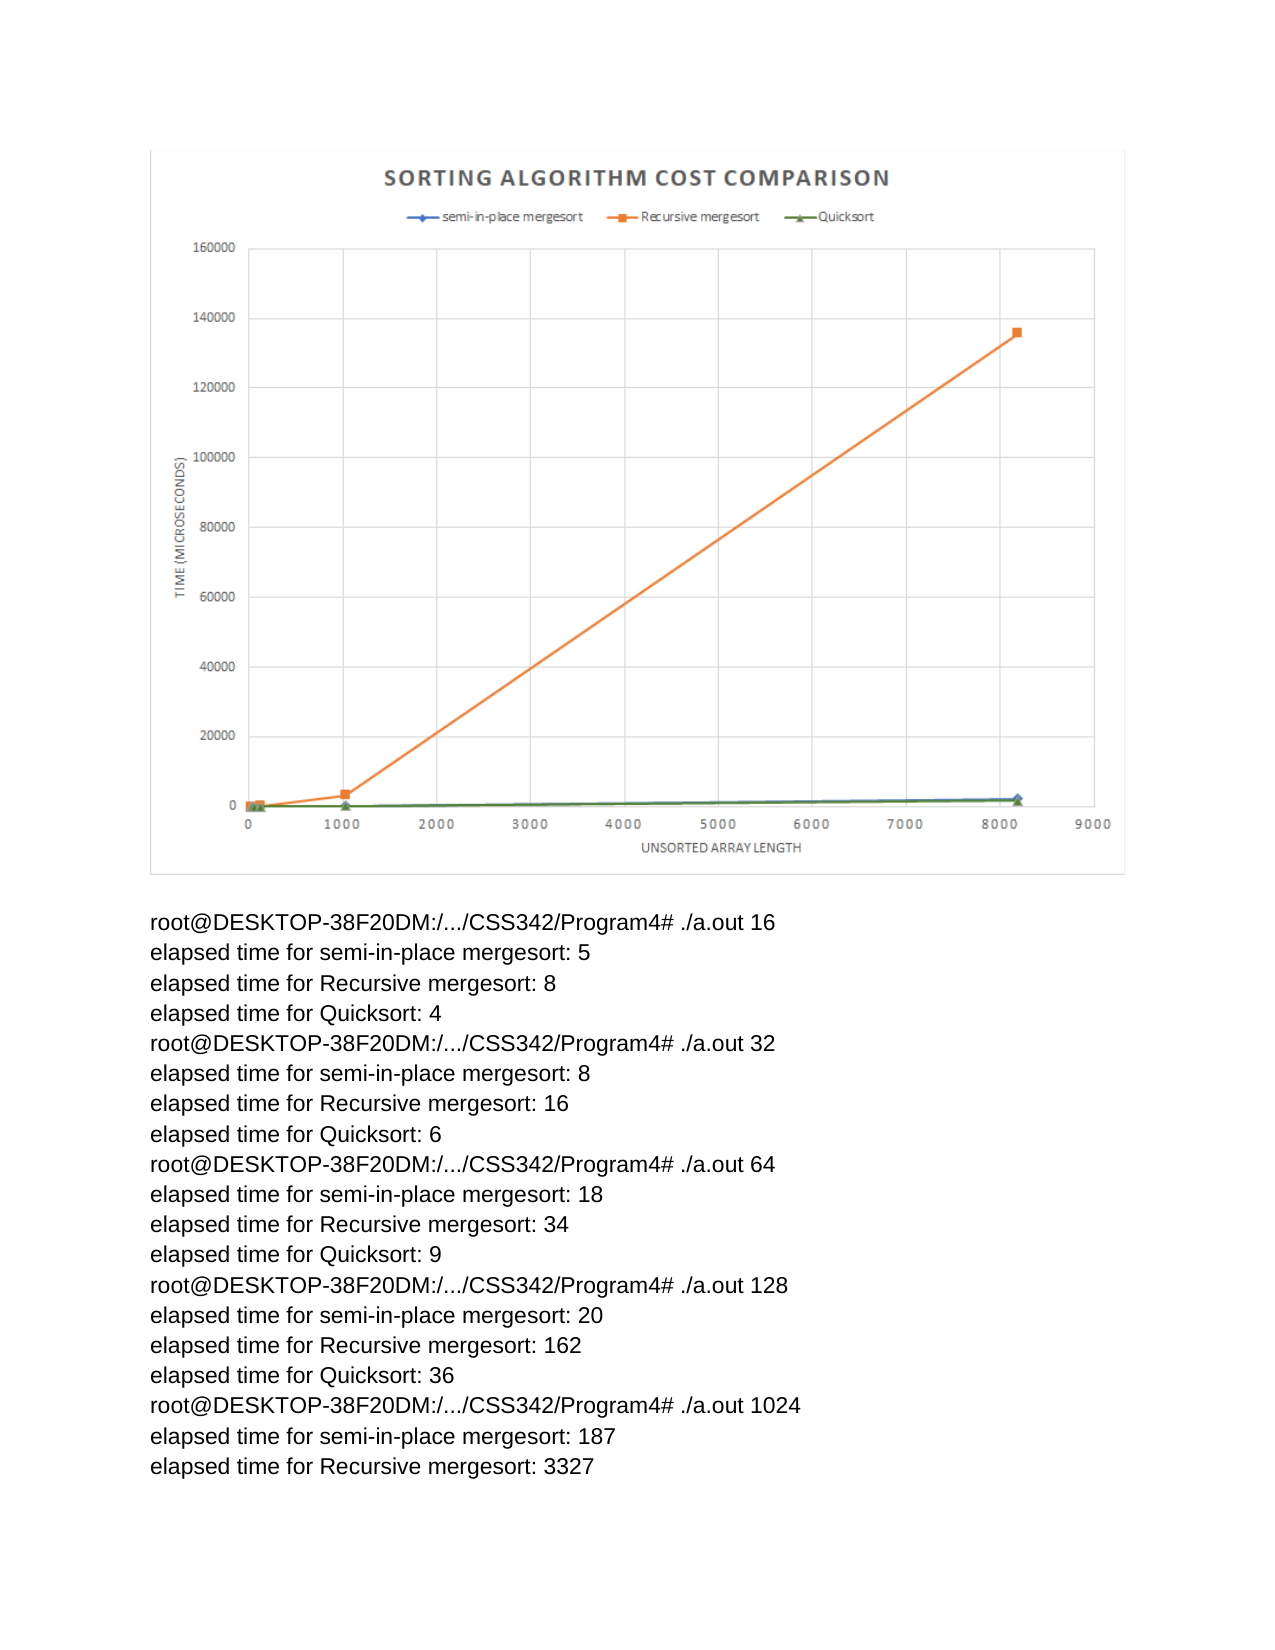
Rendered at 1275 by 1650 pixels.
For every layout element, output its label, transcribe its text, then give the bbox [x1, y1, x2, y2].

text elapsed time for Recursive mergesort: 34 [150, 1211, 1125, 1237]
text root@DESKTOP-38F20DM:/.../CSS342/Program4# ./a.out 16 [150, 909, 1125, 935]
text elapsed time for Recursive mergesort: 3327 [150, 1453, 1125, 1479]
text root@DESKTOP-38F20DM:/.../CSS342/Program4# ./a.out 1024 [150, 1392, 1125, 1419]
text elapsed time for semi-in-place mergesort: 5 [150, 939, 1125, 966]
text elapsed time for Quicksort: 9 [150, 1241, 1125, 1268]
text elapsed time for semi-in-place mergesort: 8 [150, 1060, 1125, 1086]
text root@DESKTOP-38F20DM:/.../CSS342/Program4# ./a.out 128 [150, 1272, 1125, 1298]
text elapsed time for Recursive mergesort: 16 [150, 1090, 1125, 1117]
text root@DESKTOP-38F20DM:/.../CSS342/Program4# ./a.out 32 [150, 1030, 1125, 1056]
picture [150, 150, 1125, 875]
text elapsed time for Quicksort: 36 [150, 1362, 1125, 1388]
text elapsed time for semi-in-place mergesort: 20 [150, 1302, 1125, 1328]
text elapsed time for Quicksort: 6 [150, 1121, 1125, 1147]
text elapsed time for Recursive mergesort: 8 [150, 969, 1125, 996]
text elapsed time for semi-in-place mergesort: 187 [150, 1423, 1125, 1449]
text elapsed time for Quicksort: 4 [150, 1000, 1125, 1026]
text root@DESKTOP-38F20DM:/.../CSS342/Program4# ./a.out 64 [150, 1151, 1125, 1177]
text elapsed time for semi-in-place mergesort: 18 [150, 1181, 1125, 1207]
text elapsed time for Recursive mergesort: 162 [150, 1332, 1125, 1358]
